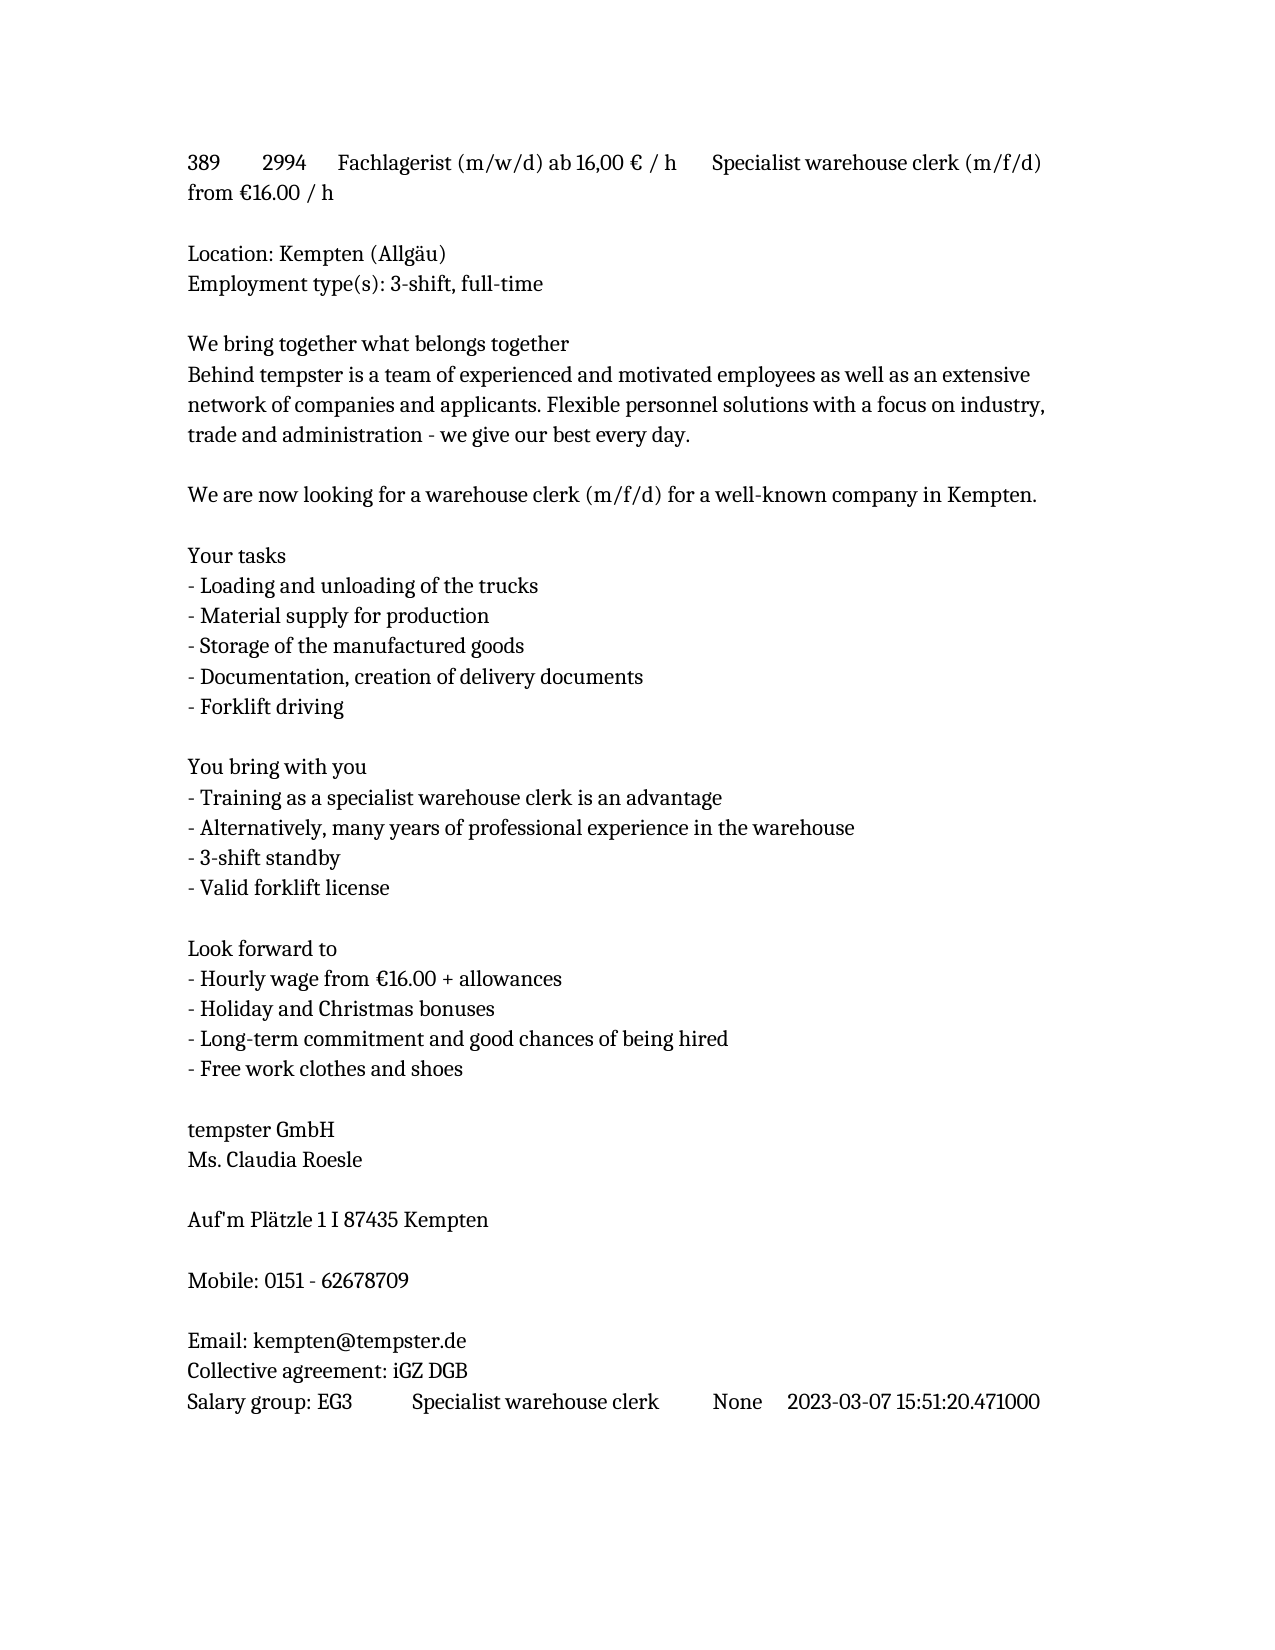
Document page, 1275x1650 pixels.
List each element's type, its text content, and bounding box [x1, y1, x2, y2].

text 389 2994 Fachlagerist (m/w/d) ab 16,00 € / h Specialist warehouse clerk (m/f/d) from €16.00 / h Location: Kempten (Allgäu) Employment type(s): 3-shift, full-time We bring together what belongs together Behind tempster is a team of experienced and motivated employees as well as an extensive network of companies and applicants. Flexible personnel solutions with a focus on industry, trade and administration - we give our best every day. We are now looking for a warehouse clerk (m/f/d) for a well-known company in Kempten. Your tasks - Loading and unloading of the trucks - Material supply for production - Storage of the manufactured goods - Documentation, creation of delivery documents - Forklift driving You bring with you - Training as a specialist warehouse clerk is an advantage - Alternatively, many years of professional experience in the warehouse - 3-shift standby - Valid forklift license Look forward to - Hourly wage from €16.00 + allowances - Holiday and Christmas bonuses - Long-term commitment and good chances of being hired - Free work clothes and shoes tempster GmbH Ms. Claudia Roesle Auf'm Plätzle 1 I 87435 Kempten Mobile: 0151 - 62678709 Email: kempten@tempster.de Collective agreement: iGZ DGB Salary group: EG3 Specialist warehouse clerk None 2023-03-07 15:51:20.471000 [187, 150, 1087, 1445]
